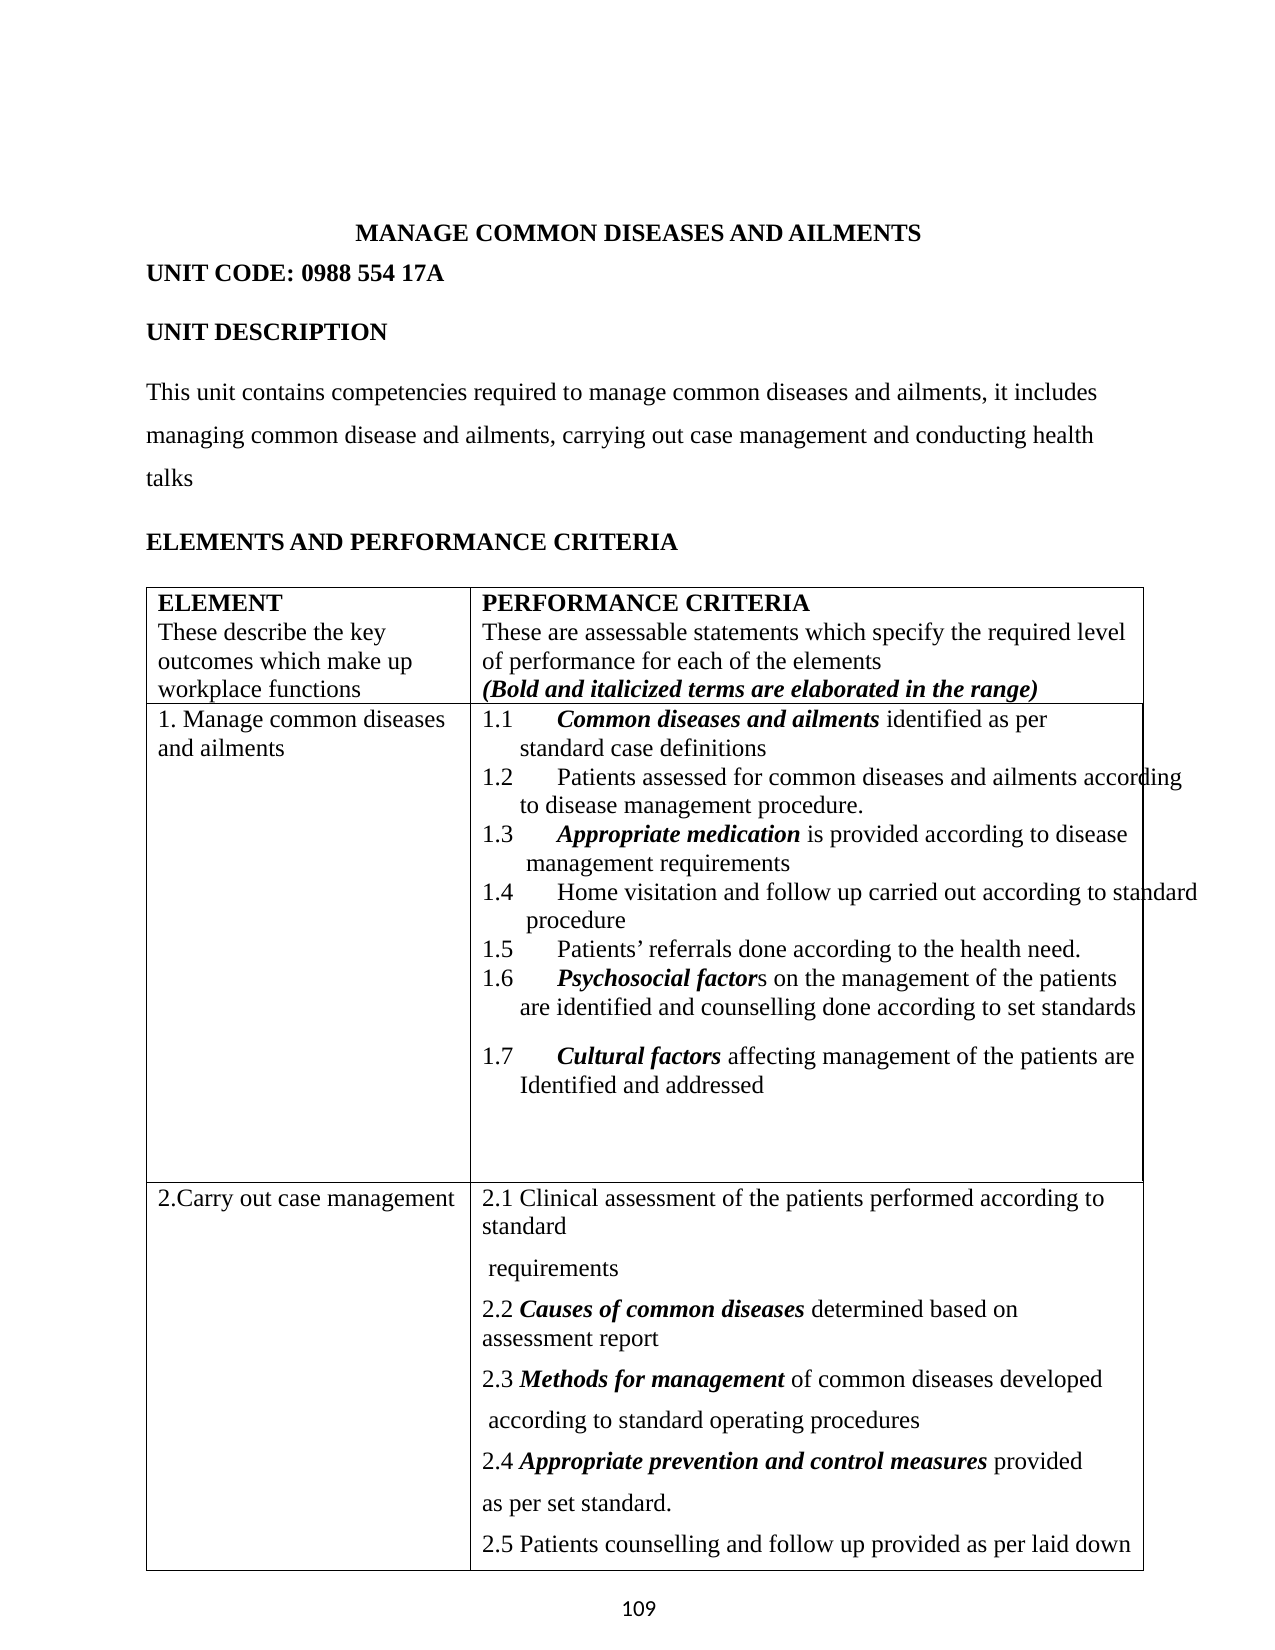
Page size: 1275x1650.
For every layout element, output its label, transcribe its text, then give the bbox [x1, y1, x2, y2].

text This unit contains competencies required to manage common diseases and ailments, it includes managing common disease and ailments, carrying out case management and conducting health talks [146, 377, 1131, 492]
text UNIT DESCRIPTION [146, 317, 1131, 346]
text UNIT CODE: 0988 554 17A [146, 258, 1131, 286]
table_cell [471, 1183, 1143, 1570]
table_cell 1. Manage common diseases and ailments [147, 704, 470, 1182]
table_header PERFORMANCE CRITERIA These are assessable statements which specify the required level of performance for each of the elements (Bold and italicized terms are elaborated in the range) [471, 588, 1143, 703]
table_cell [147, 1183, 470, 1570]
table_cell [471, 704, 1143, 1182]
table_header ELEMENT These describe the key outcomes which make up workplace functions [147, 588, 470, 703]
text ELEMENTS AND PERFORMANCE CRITERIA [146, 527, 1131, 556]
subtitle MANAGE COMMON DISEASES AND AILMENTS [146, 218, 1131, 247]
